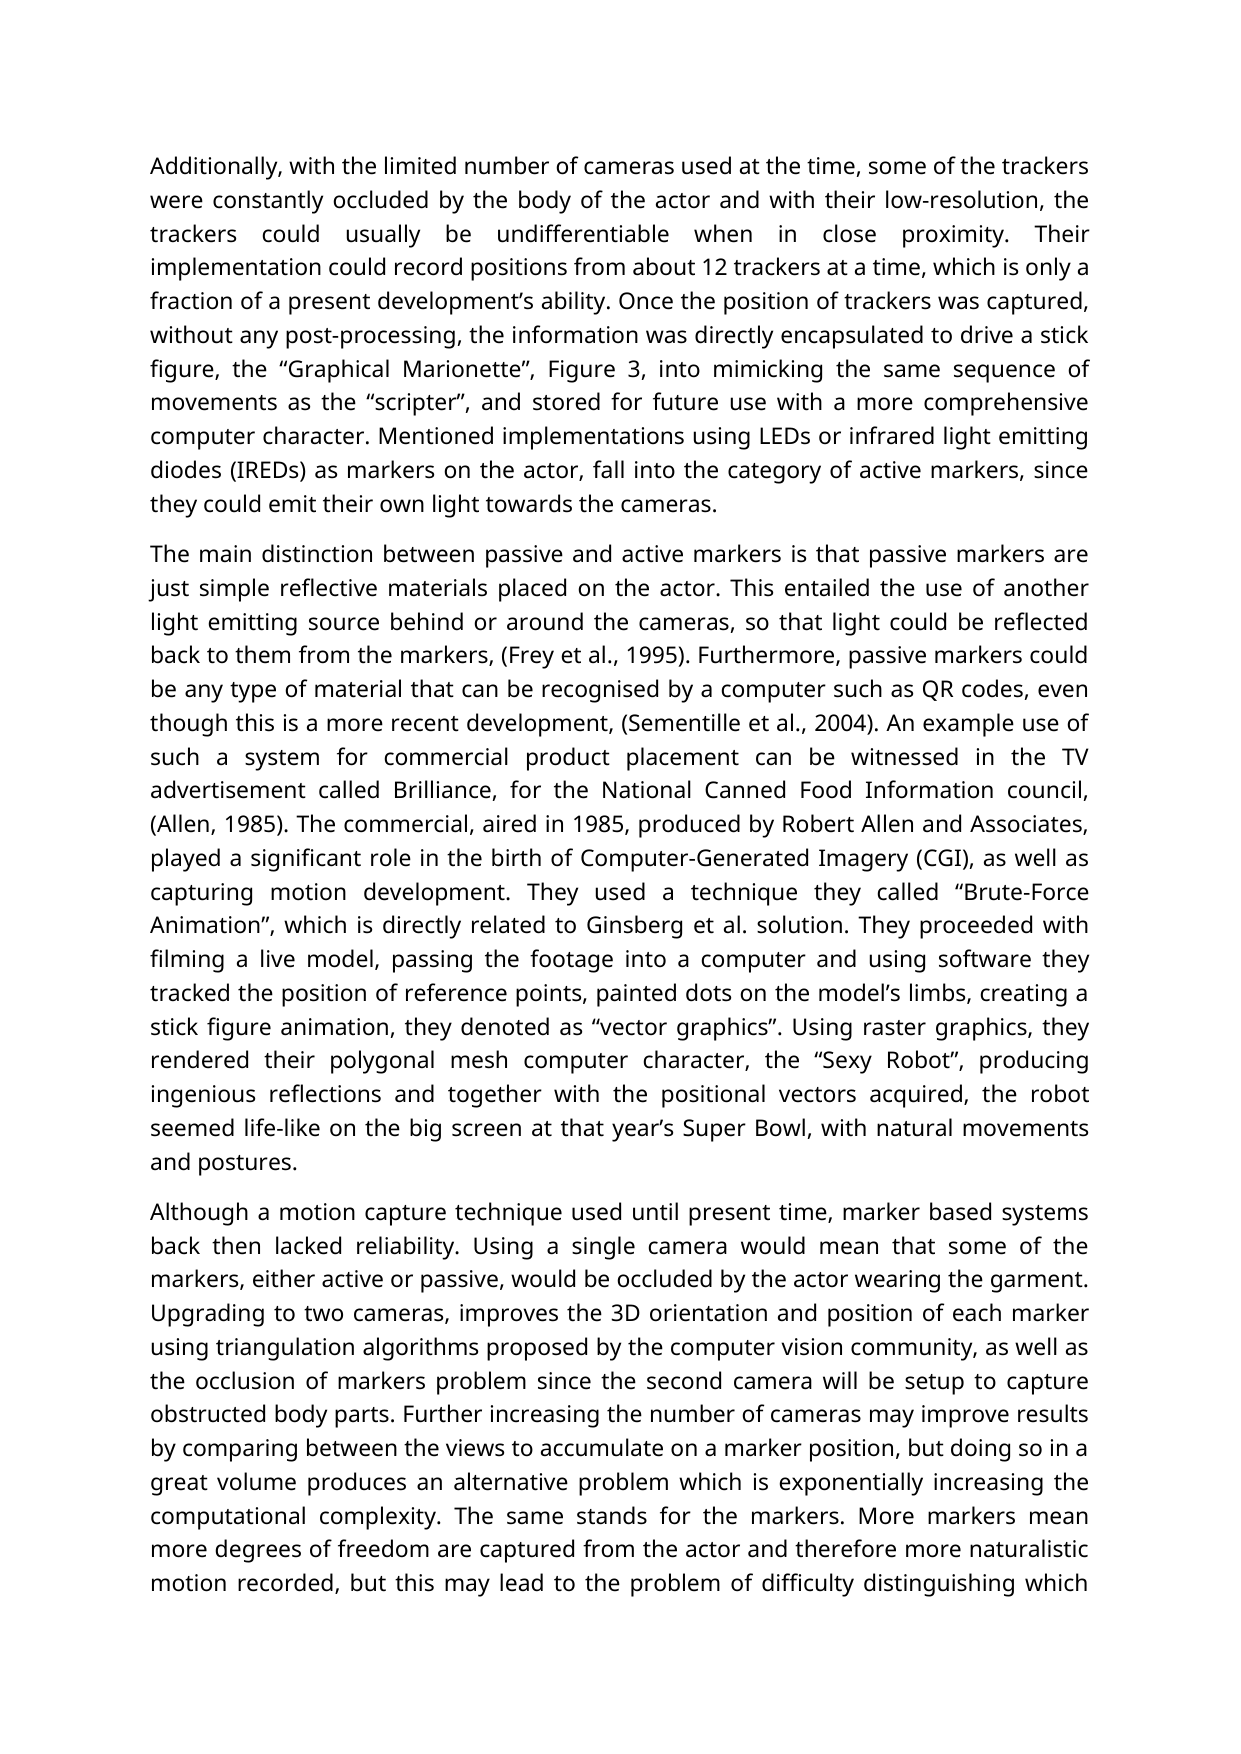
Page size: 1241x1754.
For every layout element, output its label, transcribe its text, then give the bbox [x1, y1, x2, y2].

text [150, 1196, 1090, 1598]
text The main distinction between passive and active markers is that passive markers are just simple reflective materials placed on the actor. This entailed the use of another light emitting source behind or around the cameras, so that light could be reflected back to them from the markers, (Frey et al., 1995). Furthermore, passive markers could be any type of material that can be recognised by a computer such as QR codes, even though this is a more recent development, (Sementille et al., 2004). An example use of such a system for commercial product placement can be witnessed in the TV advertisement called Brilliance, for the National Canned Food Information council, (Allen, 1985). The commercial, aired in 1985, produced by Robert Allen and Associates, played a significant role in the birth of Computer-Generated Imagery (CGI), as well as capturing motion development. They used a technique they called “Brute-Force Animation”, which is directly related to Ginsberg et al. solution. They proceeded with filming a live model, passing the footage into a computer and using software they tracked the position of reference points, painted dots on the model’s limbs, creating a stick figure animation, they denoted as “vector graphics”. Using raster graphics, they rendered their polygonal mesh computer character, the “Sexy Robot”, producing ingenious reflections and together with the positional vectors acquired, the robot seemed life-like on the big screen at that year’s Super Bowl, with natural movements and postures. [150, 538, 1090, 1177]
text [150, 150, 1090, 519]
